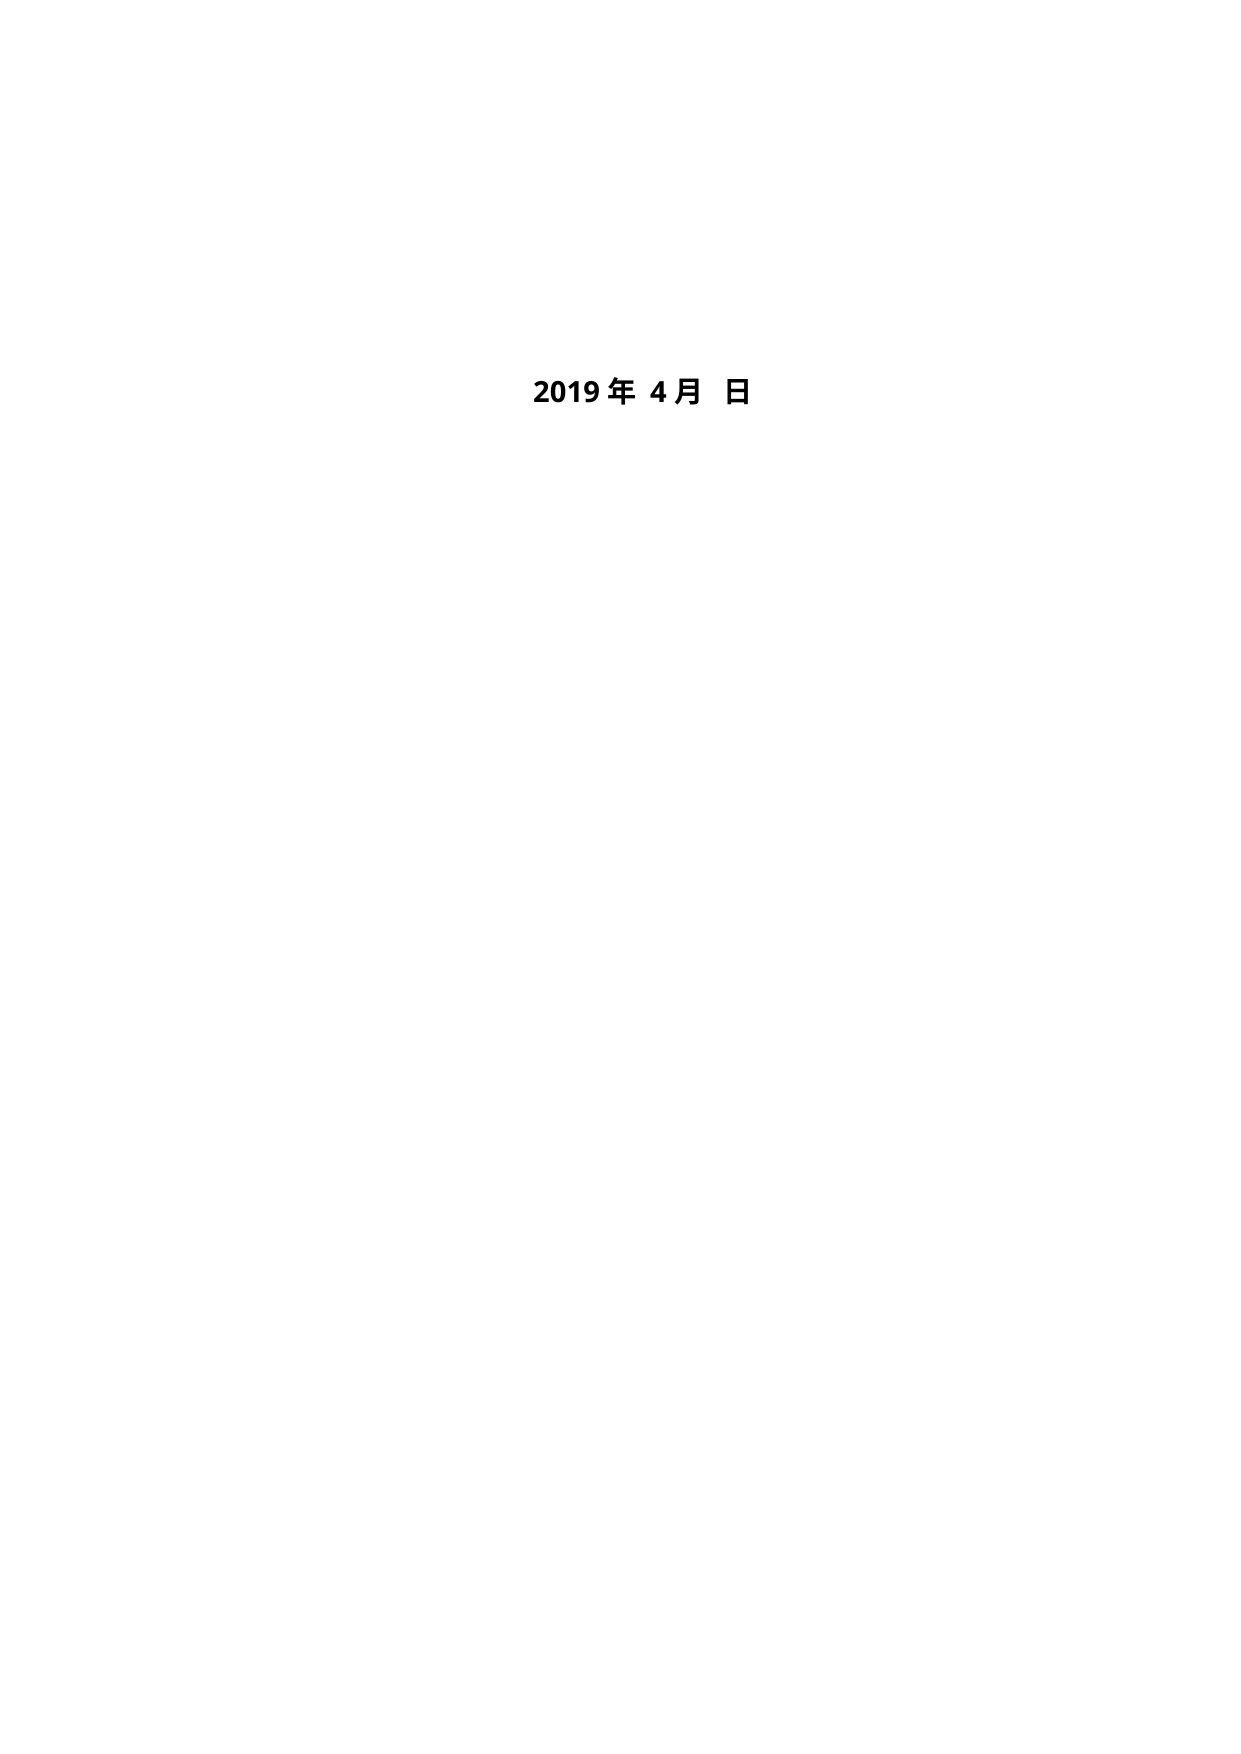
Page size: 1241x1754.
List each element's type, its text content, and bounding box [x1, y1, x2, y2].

text 2019 年 4 月 日 [187, 357, 1053, 422]
